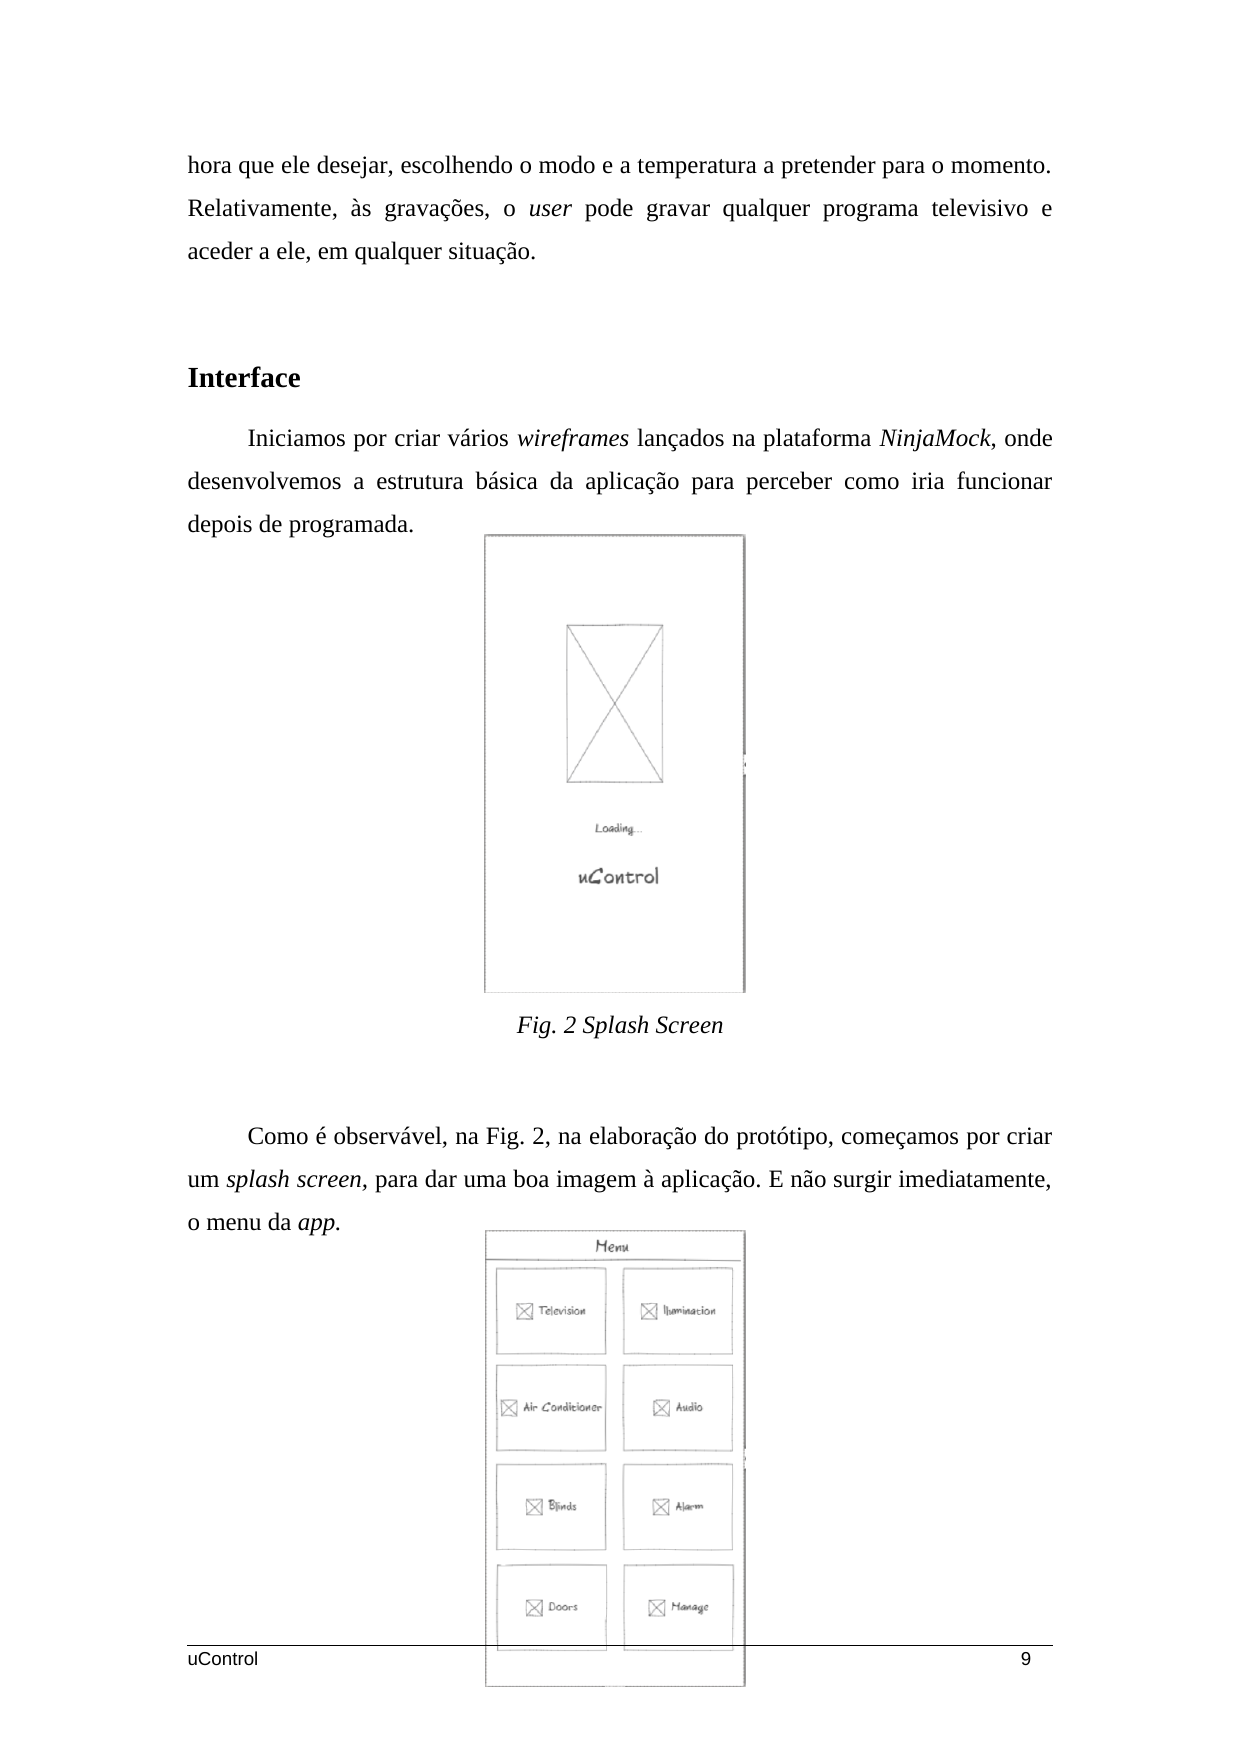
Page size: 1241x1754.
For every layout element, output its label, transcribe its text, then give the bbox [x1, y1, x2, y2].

text Fig. 2 Splash Screen [187, 1010, 1053, 1038]
picture [484, 538, 746, 993]
subtitle Interface [187, 360, 1053, 393]
text Iniciamos por criar vários wireframes lançados na plataforma NinjaMock, onde desenvolvemos a estrutura básica da aplicação para perceber como iria funcionar depois de programada. [187, 423, 1053, 538]
picture [485, 1646, 746, 1687]
picture [485, 1236, 746, 1645]
text Como é observável, na Fig. 2, na elaboração do protótipo, começamos por criar um splash screen, para dar uma boa imagem à aplicação. E não surgir imediatamente, o menu da app. [187, 1121, 1053, 1236]
